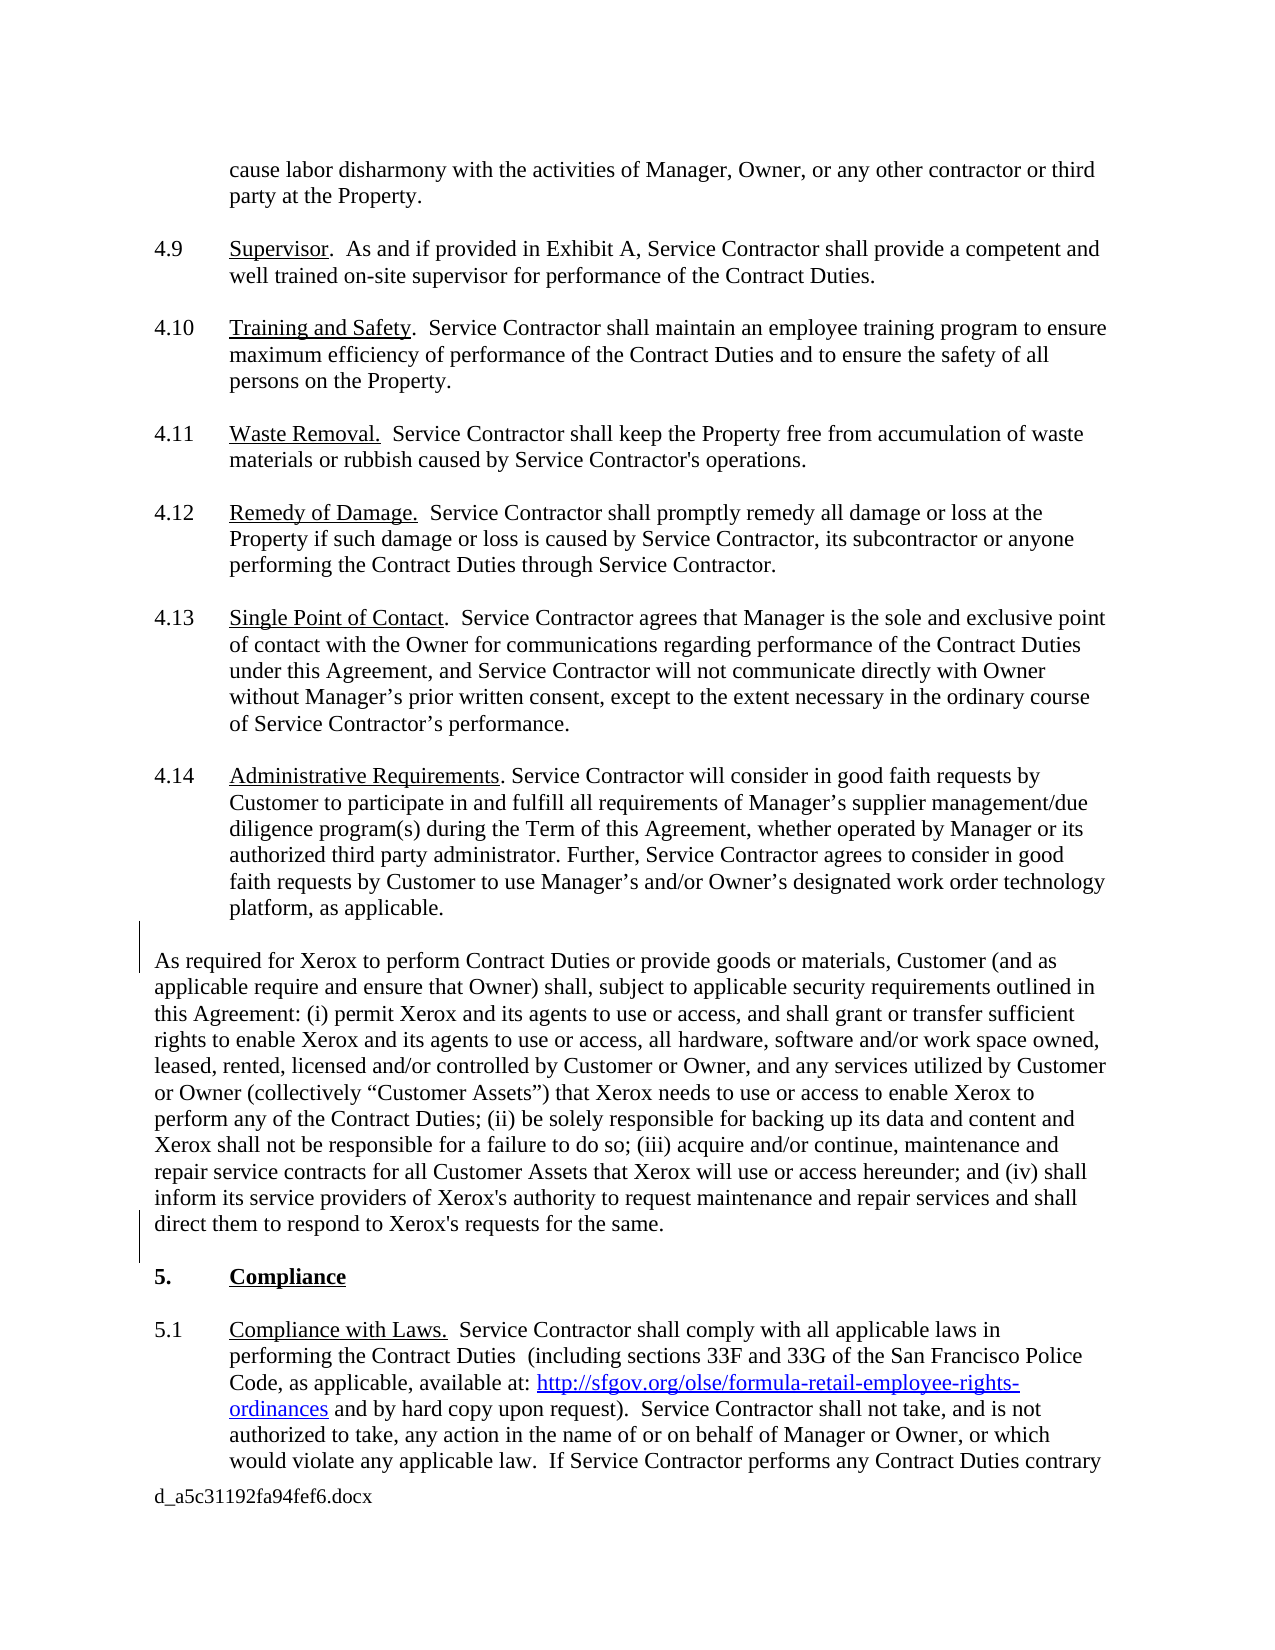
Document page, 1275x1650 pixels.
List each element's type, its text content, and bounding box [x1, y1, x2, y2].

text 4.9 Supervisor. As and if provided in Exhibit A, Service Contractor shall provide a competent and well trained on-site supervisor for performance of the Contract Duties. [154, 235, 1108, 288]
text As required for Xerox to perform Contract Duties or provide goods or materials, Customer (and as applicable require and ensure that Owner) shall, subject to applicable security requirements outlined in this Agreement: (i) permit Xerox and its agents to use or access, and shall grant or transfer sufficient rights to enable Xerox and its agents to use or access, all hardware, software and/or work space owned, leased, rented, licensed and/or controlled by Customer or Owner, and any services utilized by Customer or Owner (collectively “Customer Assets”) that Xerox needs to use or access to enable Xerox to perform any of the Contract Duties; (ii) be solely responsible for backing up its data and content and Xerox shall not be responsible for a failure to do so; (iii) acquire and/or continue, maintenance and repair service contracts for all Customer Assets that Xerox will use or access hereunder; and (iv) shall inform its service providers of Xerox's authority to request maintenance and repair services and shall direct them to respond to Xerox's requests for the same. [154, 947, 1108, 1237]
text 4.10 Training and Safety. Service Contractor shall maintain an employee training program to ensure maximum efficiency of performance of the Contract Duties and to ensure the safety of all persons on the Property. [154, 314, 1108, 393]
text 5. Compliance [154, 1263, 1108, 1289]
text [154, 156, 1108, 209]
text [154, 1316, 1108, 1474]
text 4.14 Administrative Requirements. Service Contractor will consider in good faith requests by Customer to participate in and fulfill all requirements of Manager’s supplier management/due diligence program(s) during the Term of this Agreement, whether operated by Manager or its authorized third party administrator. Further, Service Contractor agrees to consider in good faith requests by Customer to use Manager’s and/or Owner’s designated work order technology platform, as applicable. [154, 762, 1108, 921]
text 4.13 Single Point of Contact. Service Contractor agrees that Manager is the sole and exclusive point of contact with the Owner for communications regarding performance of the Contract Duties under this Agreement, and Service Contractor will not communicate directly with Owner without Manager’s prior written consent, except to the extent necessary in the ordinary course of Service Contractor’s performance. [154, 604, 1108, 736]
text 4.11 Waste Removal. Service Contractor shall keep the Property free from accumulation of waste materials or rubbish caused by Service Contractor's operations. [154, 420, 1108, 472]
text 4.12 Remedy of Damage. Service Contractor shall promptly remedy all damage or loss at the Property if such damage or loss is caused by Service Contractor, its subcontractor or anyone performing the Contract Duties through Service Contractor. [154, 499, 1108, 578]
